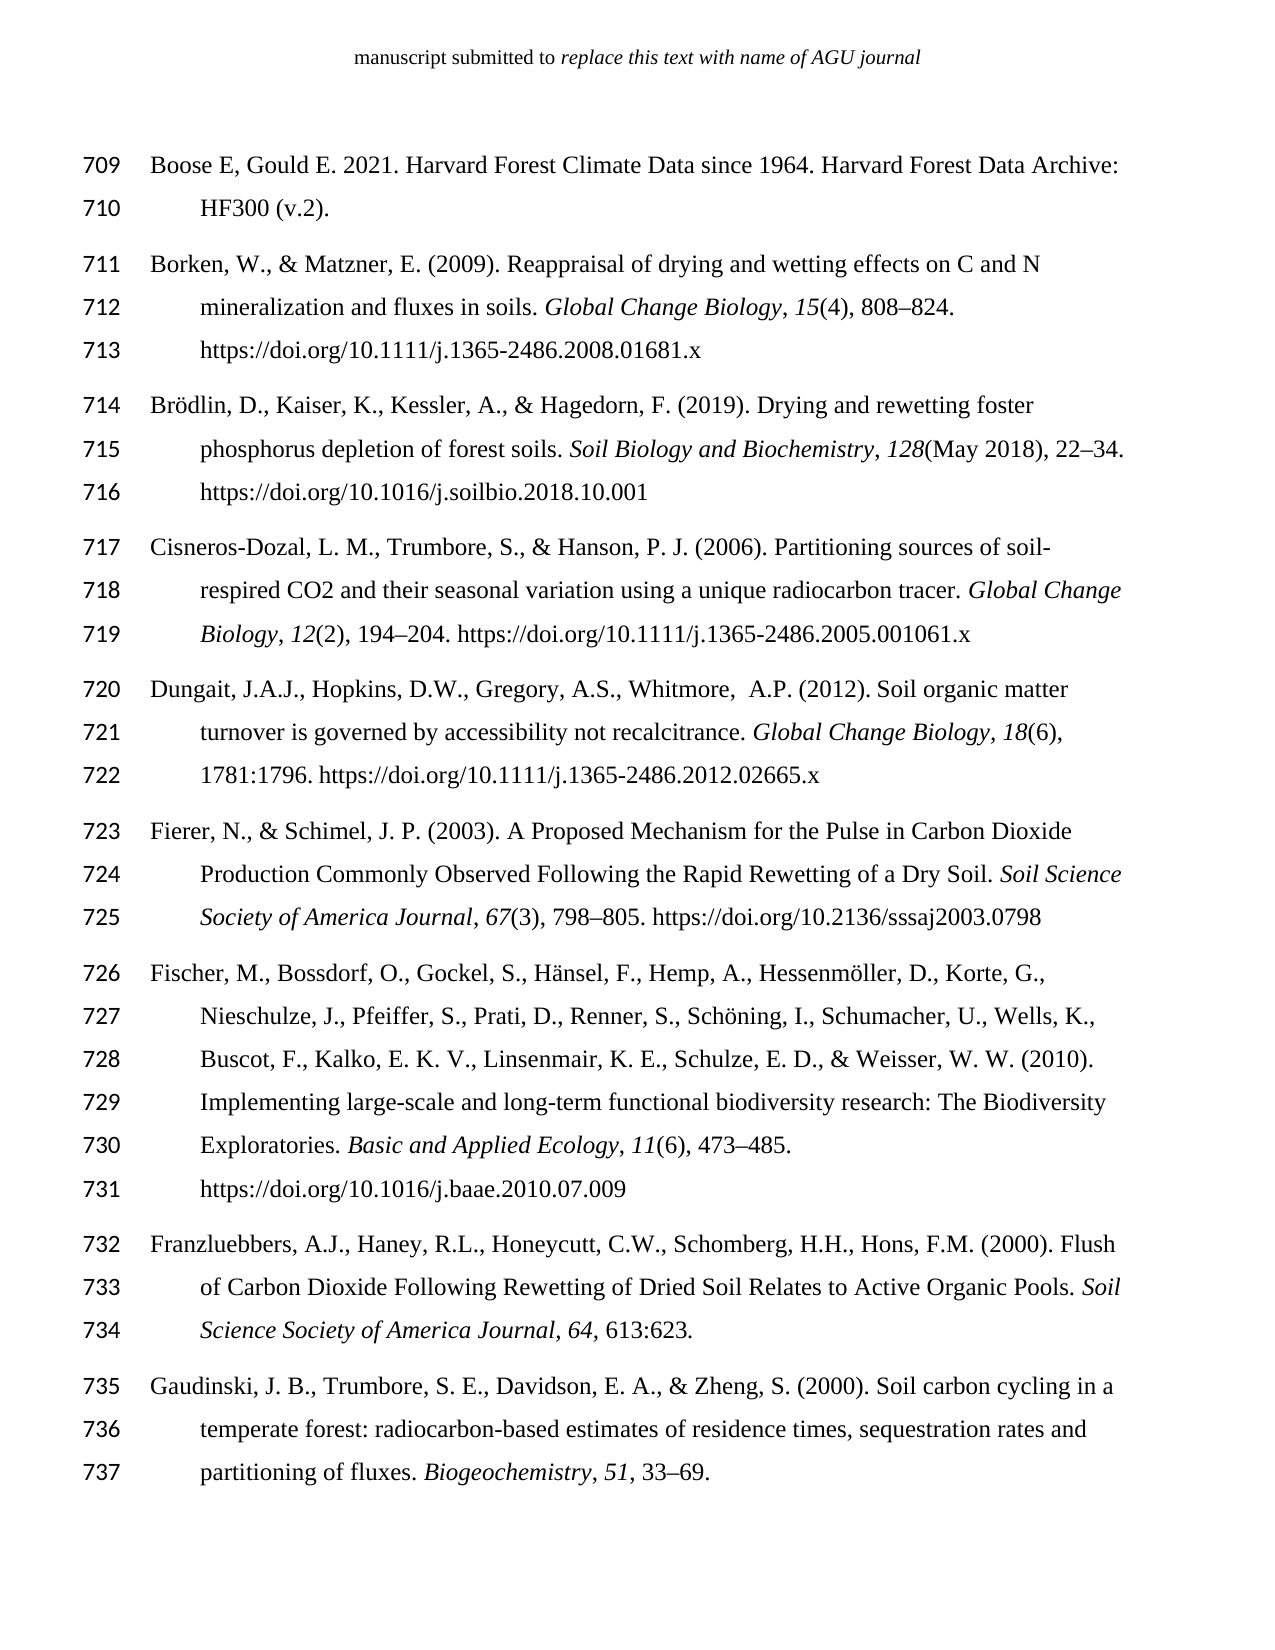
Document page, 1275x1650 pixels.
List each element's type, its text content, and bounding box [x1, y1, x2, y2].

text Boose E, Gould E. 2021. Harvard Forest Climate Data since 1964. Harvard Forest Data Archive: HF300 (v.2). [150, 150, 1125, 222]
text Fischer, M., Bossdorf, O., Gockel, S., Hänsel, F., Hemp, A., Hessenmöller, D., Korte, G., Nieschulze, J., Pfeiffer, S., Prati, D., Renner, S., Schöning, I., Schumacher, U., Wells, K., Buscot, F., Kalko, E. K. V., Linsenmair, K. E., Schulze, E. D., & Weisser, W. W. (2010). Implementing large-scale and long-term functional biodiversity research: The Biodiversity Exploratories. Basic and Applied Ecology, 11(6), 473–485. https://doi.org/10.1016/j.baae.2010.07.009 [150, 958, 1125, 1202]
text Fierer, N., & Schimel, J. P. (2003). A Proposed Mechanism for the Pulse in Carbon Dioxide Production Commonly Observed Following the Rapid Rewetting of a Dry Soil. Soil Science Society of America Journal, 67(3), 798–805. https://doi.org/10.2136/sssaj2003.0798 [150, 816, 1125, 931]
text Dungait, J.A.J., Hopkins, D.W., Gregory, A.S., Whitmore, A.P. (2012). Soil organic matter turnover is governed by accessibility not recalcitrance. Global Change Biology, 18(6), 1781:1796. https://doi.org/10.1111/j.1365-2486.2012.02665.x [150, 674, 1125, 789]
text Borken, W., & Matzner, E. (2009). Reappraisal of drying and wetting effects on C and N mineralization and fluxes in soils. Global Change Biology, 15(4), 808–824. https://doi.org/10.1111/j.1365-2486.2008.01681.x [150, 249, 1125, 364]
text Cisneros-Dozal, L. M., Trumbore, S., & Hanson, P. J. (2006). Partitioning sources of soil-respired CO2 and their seasonal variation using a unique radiocarbon tracer. Global Change Biology, 12(2), 194–204. https://doi.org/10.1111/j.1365-2486.2005.001061.x [150, 532, 1125, 647]
text Franzluebbers, A.J., Haney, R.L., Honeycutt, C.W., Schomberg, H.H., Hons, F.M. (2000). Flush of Carbon Dioxide Following Rewetting of Dried Soil Relates to Active Organic Pools. Soil Science Society of America Journal, 64, 613:623. [150, 1229, 1125, 1344]
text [150, 1371, 1125, 1486]
text Brödlin, D., Kaiser, K., Kessler, A., & Hagedorn, F. (2019). Drying and rewetting foster phosphorus depletion of forest soils. Soil Biology and Biochemistry, 128(May 2018), 22–34. https://doi.org/10.1016/j.soilbio.2018.10.001 [150, 391, 1125, 506]
